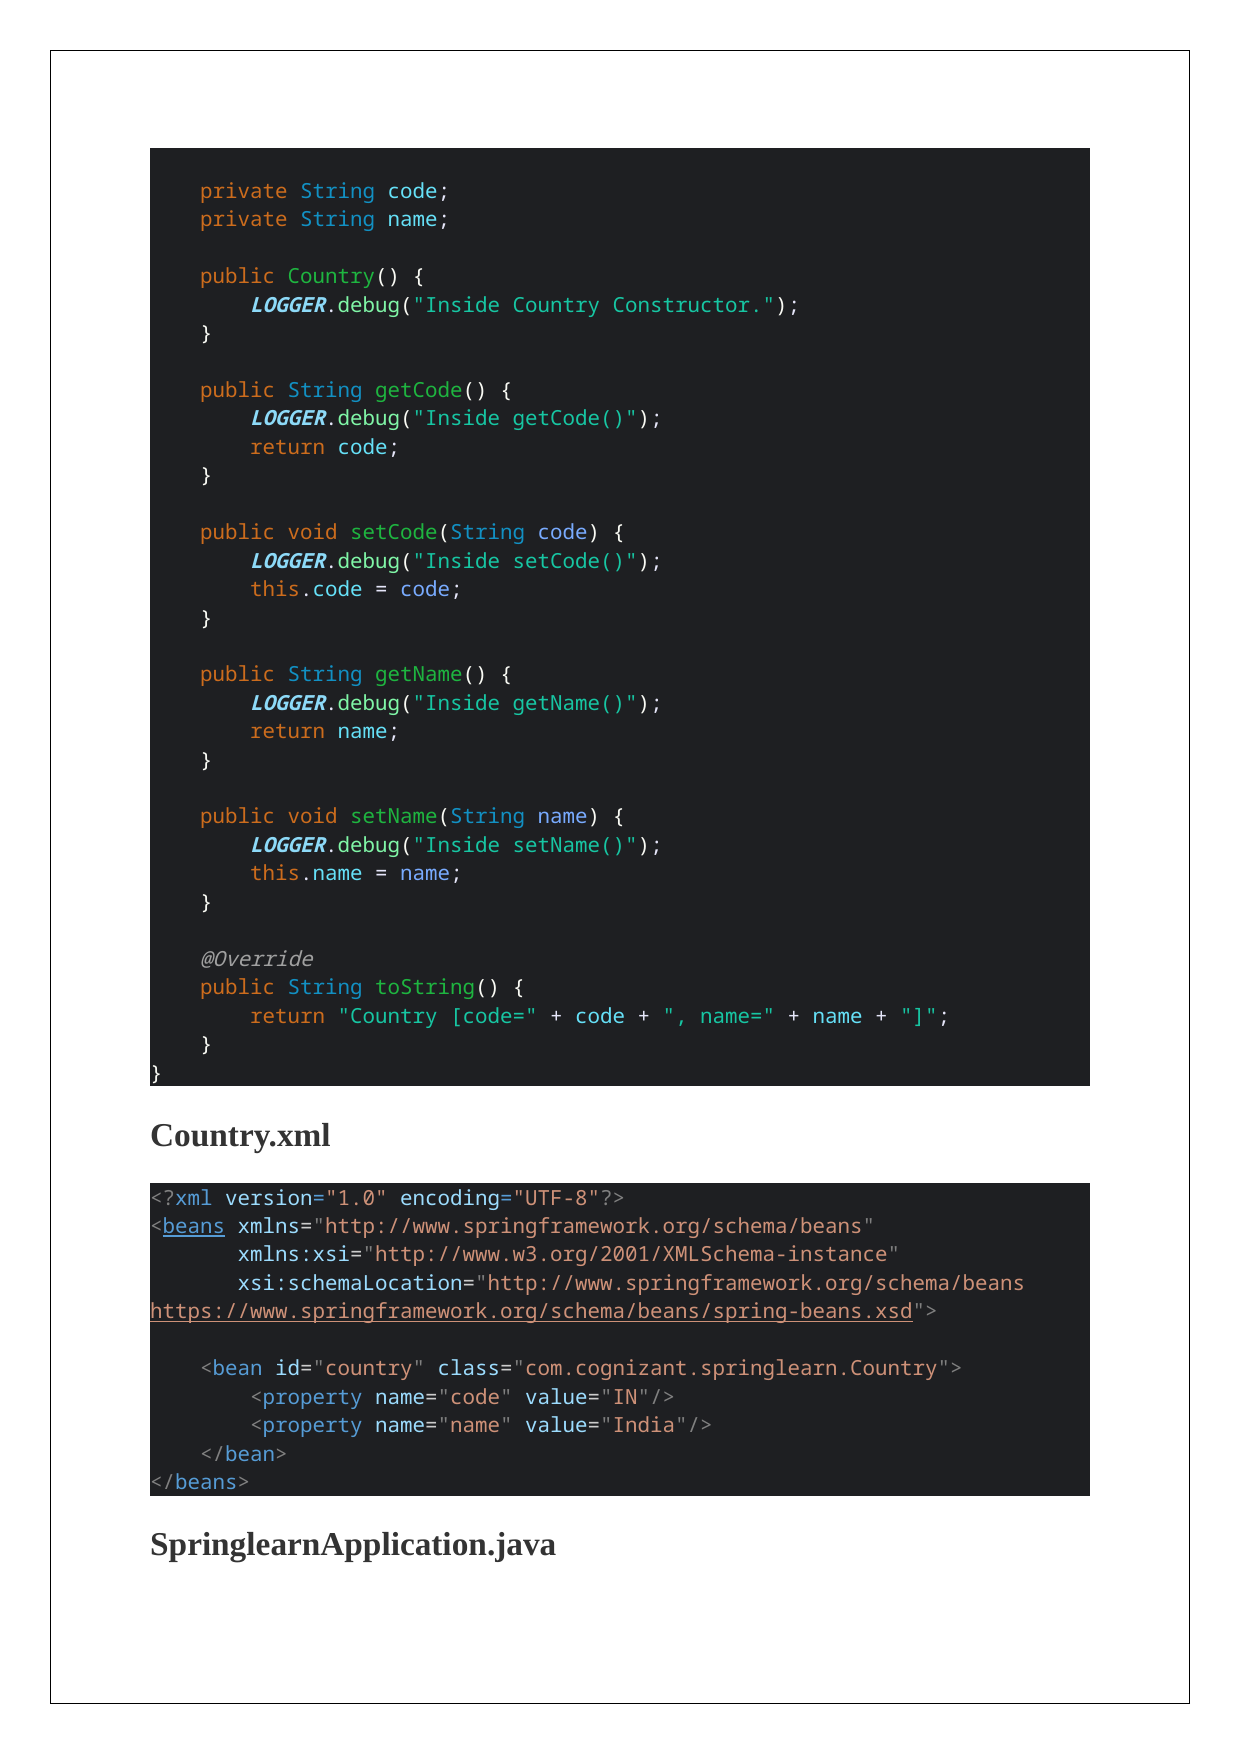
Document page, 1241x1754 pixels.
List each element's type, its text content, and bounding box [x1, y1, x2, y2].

text LOGGER.debug("Inside setName()"); [150, 830, 1090, 858]
text private String name; [150, 204, 1090, 233]
text return code; [150, 432, 1090, 460]
text LOGGER.debug("Inside Country Constructor."); [150, 290, 1090, 318]
text <property name="code" value="IN"/> [150, 1382, 1090, 1410]
text public String toString() { [150, 972, 1090, 1001]
text <beans xmlns="http://www.springframework.org/schema/beans" [150, 1211, 1090, 1239]
text } [150, 603, 1090, 631]
text } [150, 745, 1090, 773]
text xsi:schemaLocation="http://www.springframework.org/schema/beans https://www.springframework.org/schema/beans/spring-beans.xsd"> [150, 1268, 1090, 1325]
text public void setCode(String code) { [150, 517, 1090, 546]
text public String getCode() { [150, 375, 1090, 403]
text Country.xml [150, 1115, 1090, 1153]
text public Country() { [150, 261, 1090, 290]
text public String getName() { [150, 659, 1090, 688]
text } [150, 1029, 1090, 1058]
text this.name = name; [150, 858, 1090, 887]
text xmlns:xsi="http://www.w3.org/2001/XMLSchema-instance" [150, 1239, 1090, 1268]
text } [150, 1058, 1090, 1086]
text return name; [150, 716, 1090, 745]
text <?xml version="1.0" encoding="UTF-8"?> [150, 1183, 1090, 1211]
text } [150, 460, 1090, 489]
text } [150, 887, 1090, 915]
text return "Country [code=" + code + ", name=" + name + "]"; [150, 1001, 1090, 1029]
text <property name="name" value="India"/> [150, 1410, 1090, 1439]
text LOGGER.debug("Inside getCode()"); [150, 403, 1090, 432]
text @Override [150, 944, 1090, 972]
text public void setName(String name) { [150, 802, 1090, 830]
text LOGGER.debug("Inside getName()"); [150, 688, 1090, 716]
text SpringlearnApplication.java [150, 1525, 1090, 1563]
text LOGGER.debug("Inside setCode()"); [150, 546, 1090, 574]
text this.code = code; [150, 574, 1090, 603]
text } [150, 318, 1090, 347]
text </beans> [150, 1467, 1090, 1496]
text private String code; [150, 176, 1090, 204]
text </bean> [150, 1439, 1090, 1467]
text <bean id="country" class="com.cognizant.springlearn.Country"> [150, 1353, 1090, 1382]
